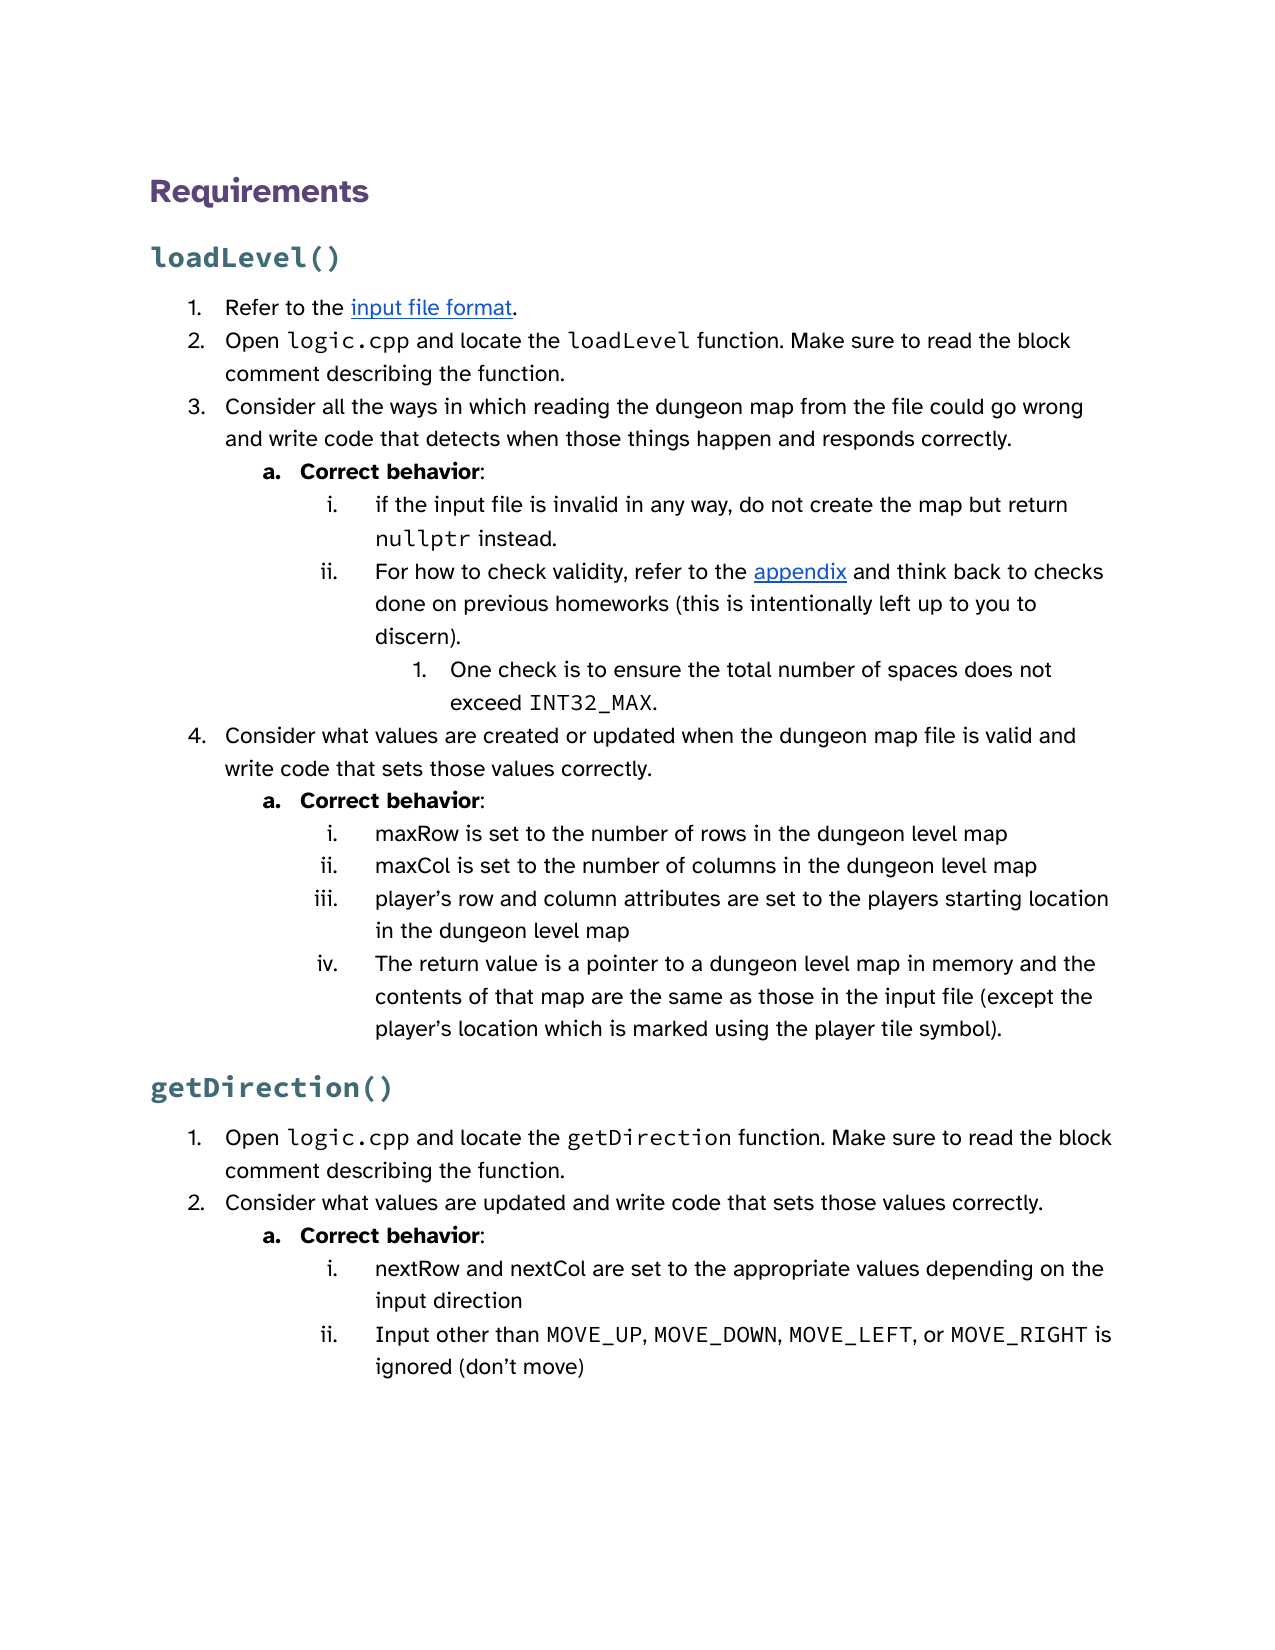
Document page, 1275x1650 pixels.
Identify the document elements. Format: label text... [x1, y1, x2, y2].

list nextRow and nextCol are set to the appropriate values depending on the input direction [337, 1254, 1125, 1315]
list Correct behavior: [262, 1222, 1125, 1250]
subtitle loadLevel() [150, 239, 1125, 276]
list One check is to ensure the total number of spaces does not exceed INT32_MAX. [412, 655, 1125, 717]
list The return value is a pointer to a dungeon level map in memory and the contents of that map are the same as those in the input file (except the player’s location which is marked using the player tile symbol). [337, 950, 1125, 1043]
list Refer to the input file format. [187, 294, 1125, 322]
subtitle Requirements [150, 171, 1125, 212]
list Consider all the ways in which reading the dungeon map from the file could go wrong and write code that detects when those things happen and responds correctly. [187, 392, 1125, 453]
list Input other than MOVE_UP, MOVE_DOWN, MOVE_LEFT, or MOVE_RIGHT is ignored (don’t move) [337, 1319, 1125, 1381]
list Open logic.cpp and locate the loadLevel function. Make sure to read the block comment describing the function. [187, 326, 1125, 388]
list maxRow is set to the number of rows in the dungeon level map [337, 819, 1125, 848]
subtitle getDirection() [150, 1068, 1125, 1105]
list Open logic.cpp and locate the getDirection function. Make sure to read the block comment describing the function. [187, 1123, 1125, 1185]
list Consider what values are created or updated when the dungeon map file is valid and write code that sets those values correctly. [187, 722, 1125, 783]
list For how to check validity, refer to the appendix and think back to checks done on previous homeworks (this is intentionally left up to you to discern). [337, 557, 1125, 651]
list Correct behavior: [262, 458, 1125, 486]
list if the input file is invalid in any way, do not create the map but return nullptr instead. [337, 490, 1125, 553]
list maxCol is set to the number of columns in the dungeon level map [337, 852, 1125, 880]
list Consider what values are updated and write code that sets those values correctly. [187, 1189, 1125, 1217]
list player’s row and column attributes are set to the players starting location in the dungeon level map [337, 884, 1125, 946]
list Correct behavior: [262, 787, 1125, 815]
